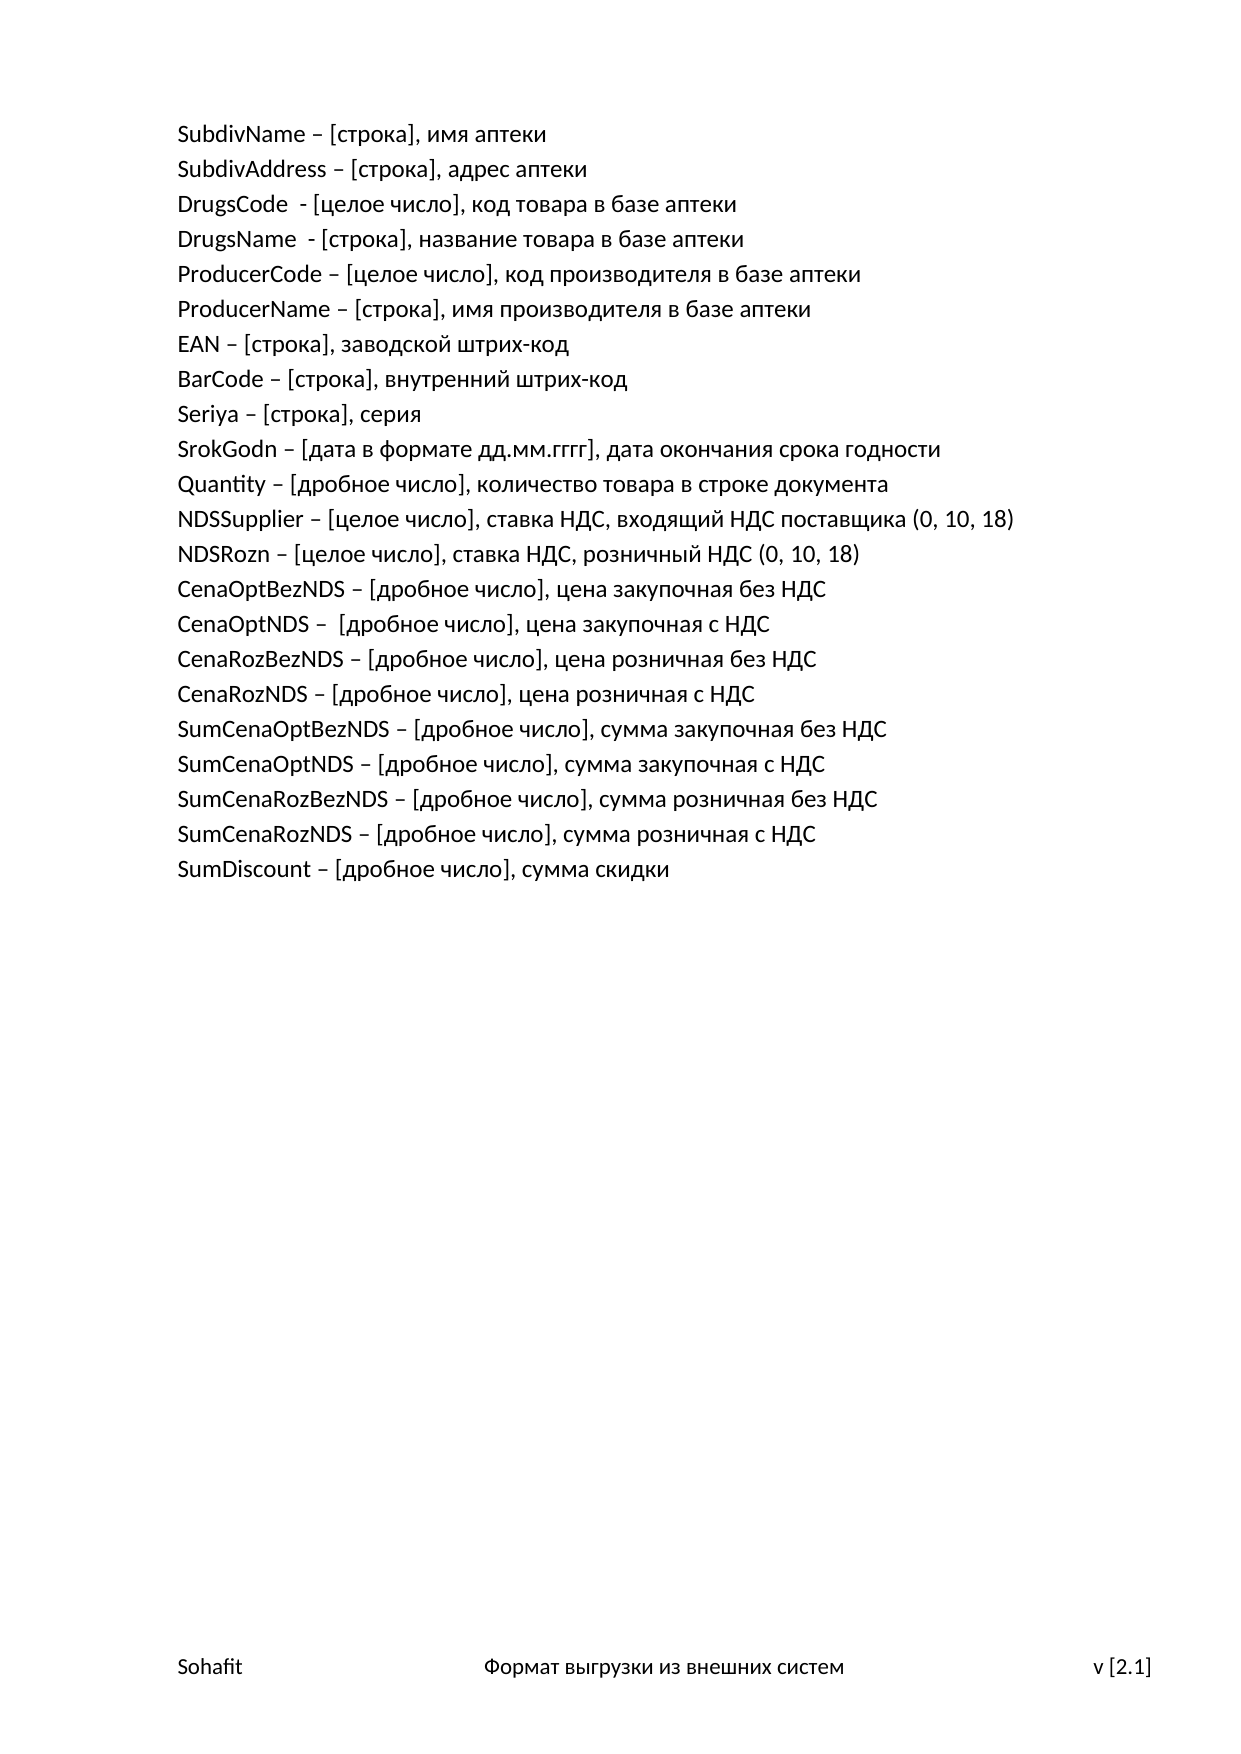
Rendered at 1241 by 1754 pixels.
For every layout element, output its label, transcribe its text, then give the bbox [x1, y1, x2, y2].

list NDSSupplier – [целое число], ставка НДС, входящий НДС поставщика (0, 10, 18) [177, 503, 1152, 534]
list DrugsName - [строка], название товара в базе аптеки [177, 223, 1152, 254]
list ProducerName – [строка], имя производителя в базе аптеки [177, 293, 1152, 324]
list SumCenaOptNDS – [дробное число], сумма закупочная с НДС [177, 748, 1152, 779]
list NDSRozn – [целое число], ставка НДС, розничный НДС (0, 10, 18) [177, 538, 1152, 569]
list BarCode – [строка], внутренний штрих-код [177, 363, 1152, 394]
list SumCenaRozBezNDS – [дробное число], сумма розничная без НДС [177, 783, 1152, 814]
list ProducerCode – [целое число], код производителя в базе аптеки [177, 258, 1152, 289]
list CenaOptBezNDS – [дробное число], цена закупочная без НДС [177, 573, 1152, 604]
list SumCenaOptBezNDS – [дробное число], сумма закупочная без НДС [177, 713, 1152, 744]
list CenaRozNDS – [дробное число], цена розничная с НДС [177, 678, 1152, 709]
list SubdivName – [строка], имя аптеки [177, 118, 1152, 149]
list CenaRozBezNDS – [дробное число], цена розничная без НДС [177, 643, 1152, 674]
list SrokGodn – [дата в формате дд.мм.гггг], дата окончания срока годности [177, 433, 1152, 464]
list DrugsCode - [целое число], код товара в базе аптеки [177, 188, 1152, 219]
list CenaOptNDS – [дробное число], цена закупочная с НДС [177, 608, 1152, 639]
list SumCenaRozNDS – [дробное число], сумма розничная с НДС [177, 818, 1152, 849]
list SubdivAddress – [строка], адрес аптеки [177, 153, 1152, 184]
list SumDiscount – [дробное число], сумма скидки [177, 853, 1152, 884]
list Seriya – [строка], серия [177, 398, 1152, 429]
list EAN – [строка], заводской штрих-код [177, 328, 1152, 359]
list Quantity – [дробное число], количество товара в строке документа [177, 468, 1152, 499]
